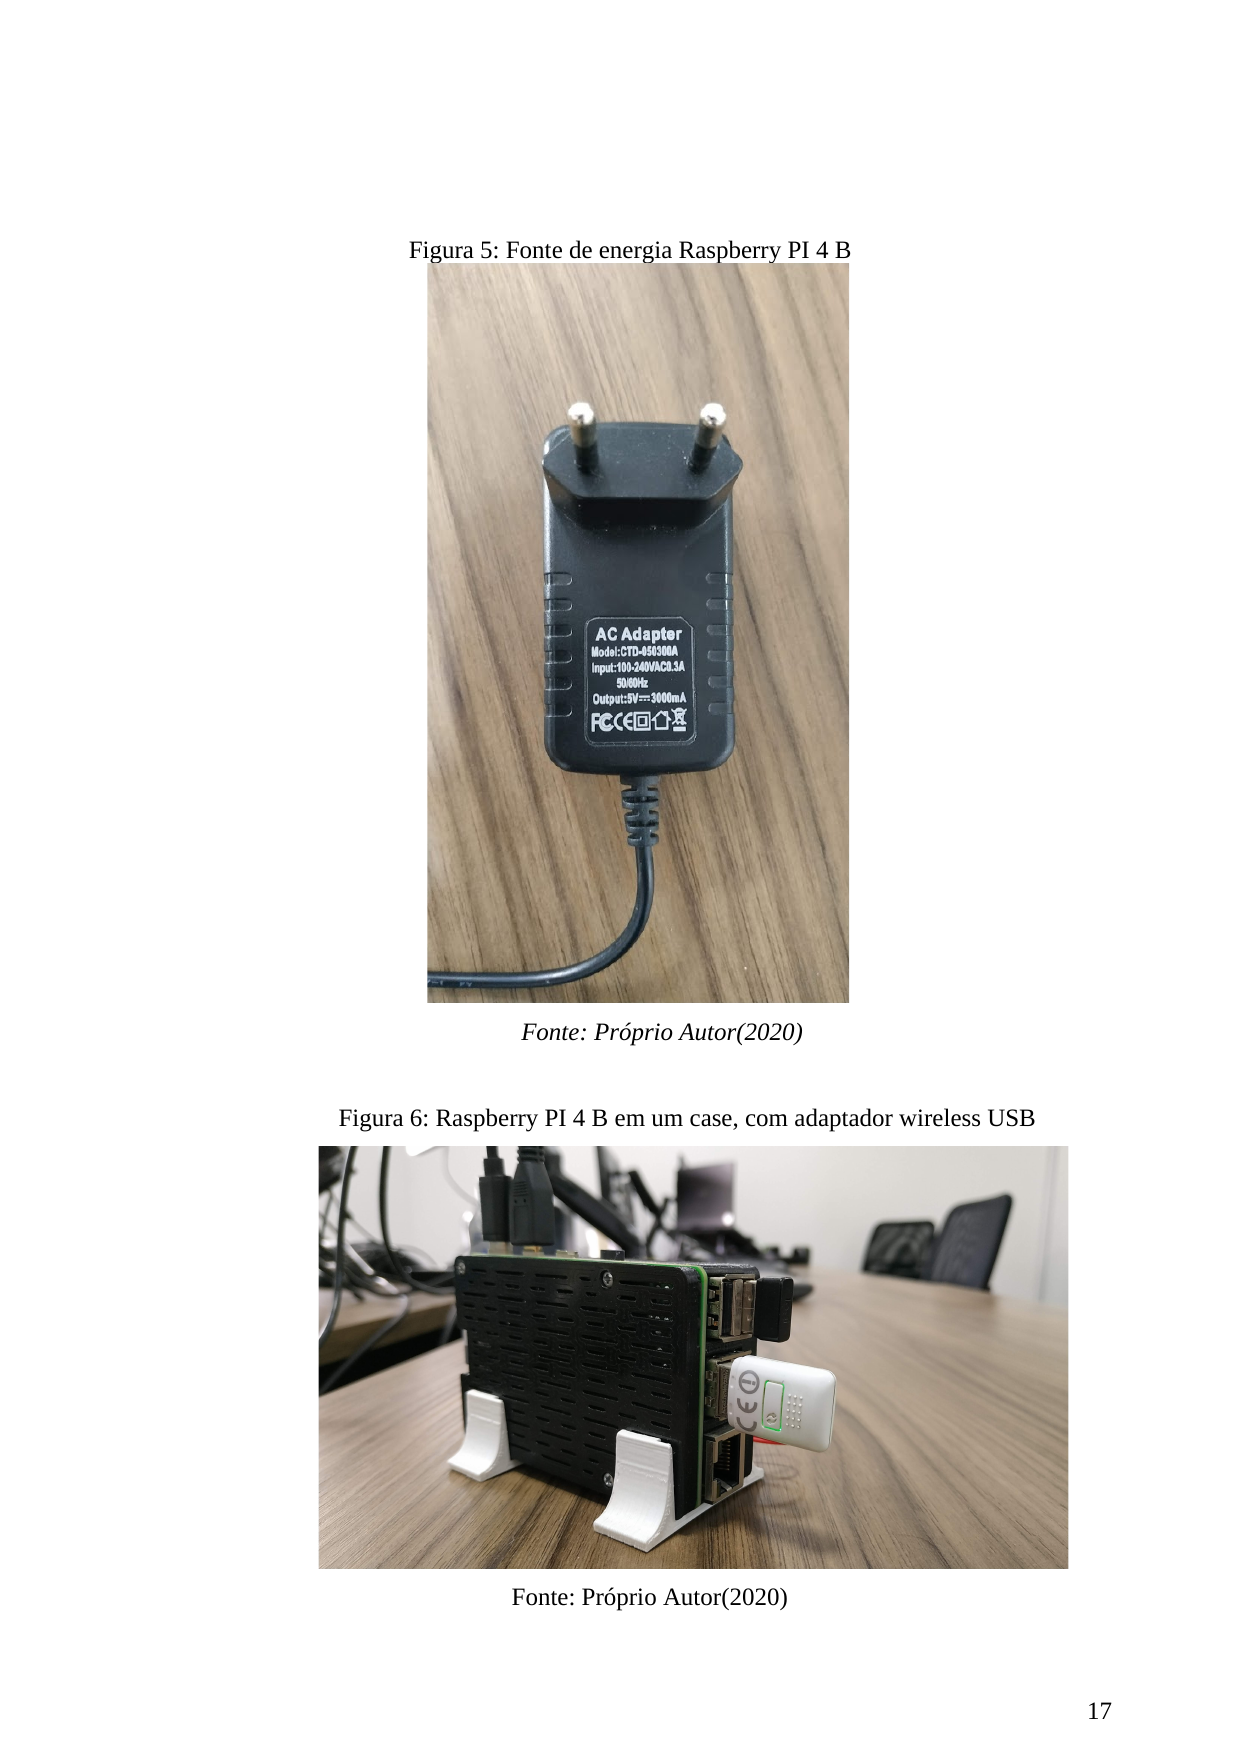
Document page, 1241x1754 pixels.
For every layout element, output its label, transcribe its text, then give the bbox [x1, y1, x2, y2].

text Figura 6: Raspberry PI 4 B em um case, com adaptador wireless USB [177, 1103, 1122, 1132]
text Fonte: Próprio Autor(2020) [402, 1017, 1122, 1046]
text Fonte: Próprio Autor(2020) [177, 1582, 1122, 1611]
text Figura 5: Fonte de energia Raspberry PI 4 B [252, 235, 1122, 263]
